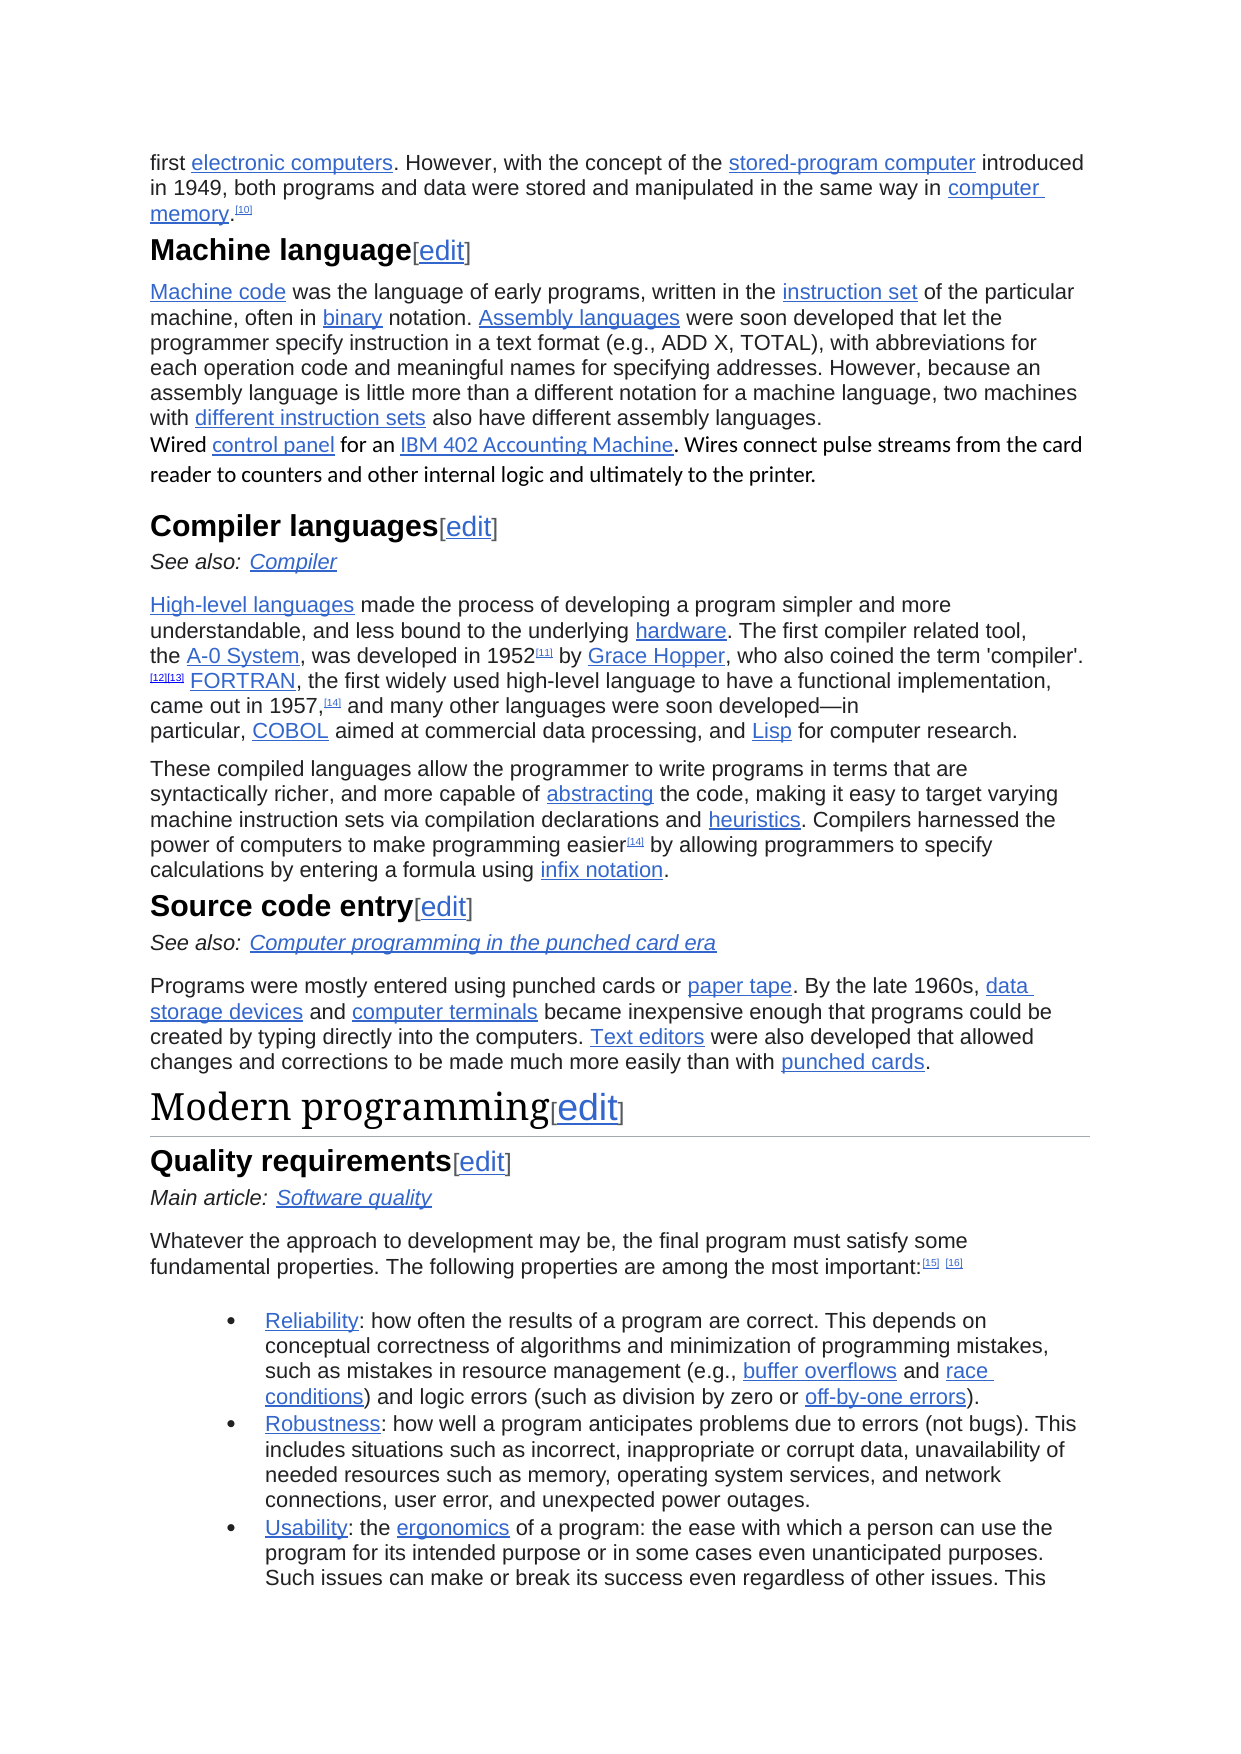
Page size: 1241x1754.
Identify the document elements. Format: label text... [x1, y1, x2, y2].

subtitle Compiler languages[edit] [150, 507, 1090, 542]
list Reliability: how often the results of a program are correct. This depends on conceptual correctness of algorithms and minimization of programming mistakes, such as mistakes in resource management (e.g., buffer overflows and race conditions) and logic errors (such as division by zero or off-by-one errors). [227, 1308, 1090, 1409]
text See also: Computer programming in the punched card era [150, 929, 1090, 955]
text Whatever the approach to development may be, the final program must satisfy some fundamental properties. The following properties are among the most important:[15] [16] [150, 1228, 1090, 1279]
text Wired control panel for an IBM 402 Accounting Machine. Wires connect pulse streams from the card reader to counters and other internal logic and ultimately to the printer. [150, 430, 1090, 489]
text See also: Compiler [150, 548, 1090, 574]
subtitle Source code entry[edit] [150, 888, 1090, 923]
subtitle Quality requirements[edit] [150, 1143, 1090, 1178]
text These compiled languages allow the programmer to write programs in terms that are syntactically richer, and more capable of abstracting the code, making it easy to target varying machine instruction sets via compilation declarations and heuristics. Compilers harnessed the power of computers to make programming easier[14] by allowing programmers to specify calculations by entering a formula using infix notation. [150, 756, 1090, 882]
subtitle Modern programming[edit] [150, 1080, 1090, 1136]
text Programs were mostly entered using punched cards or paper tape. By the late 1960s, data storage devices and computer terminals became inexpensive enough that programs could be created by typing directly into the computers. Text editors were also developed that allowed changes and corrections to be made much more easily than with punched cards. [150, 973, 1090, 1074]
text High-level languages made the process of developing a program simpler and more understandable, and less bound to the underlying hardware. The first compiler related tool, the A-0 System, was developed in 1952[11] by Grace Hopper, who also coined the term 'compiler'.[12][13] FORTRAN, the first widely used high-level language to have a functional implementation, came out in 1957,[14] and many other languages were soon developed—in particular, COBOL aimed at commercial data processing, and Lisp for computer research. [150, 592, 1090, 744]
list Robustness: how well a program anticipates problems due to errors (not bugs). This includes situations such as incorrect, inappropriate or corrupt data, unavailability of needed resources such as memory, operating system services, and network connections, user error, and unexpected power outages. [227, 1411, 1090, 1512]
text Main article: Software quality [150, 1184, 1090, 1210]
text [150, 150, 1090, 226]
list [227, 1514, 1090, 1590]
text Machine code was the language of early programs, written in the instruction set of the particular machine, often in binary notation. Assembly languages were soon developed that let the programmer specify instruction in a text format (e.g., ADD X, TOTAL), with abbreviations for each operation code and meaningful names for specifying addresses. However, because an assembly language is little more than a different notation for a machine language, two machines with different instruction sets also have different assembly languages. [150, 279, 1090, 430]
subtitle Machine language[edit] [150, 232, 1090, 267]
